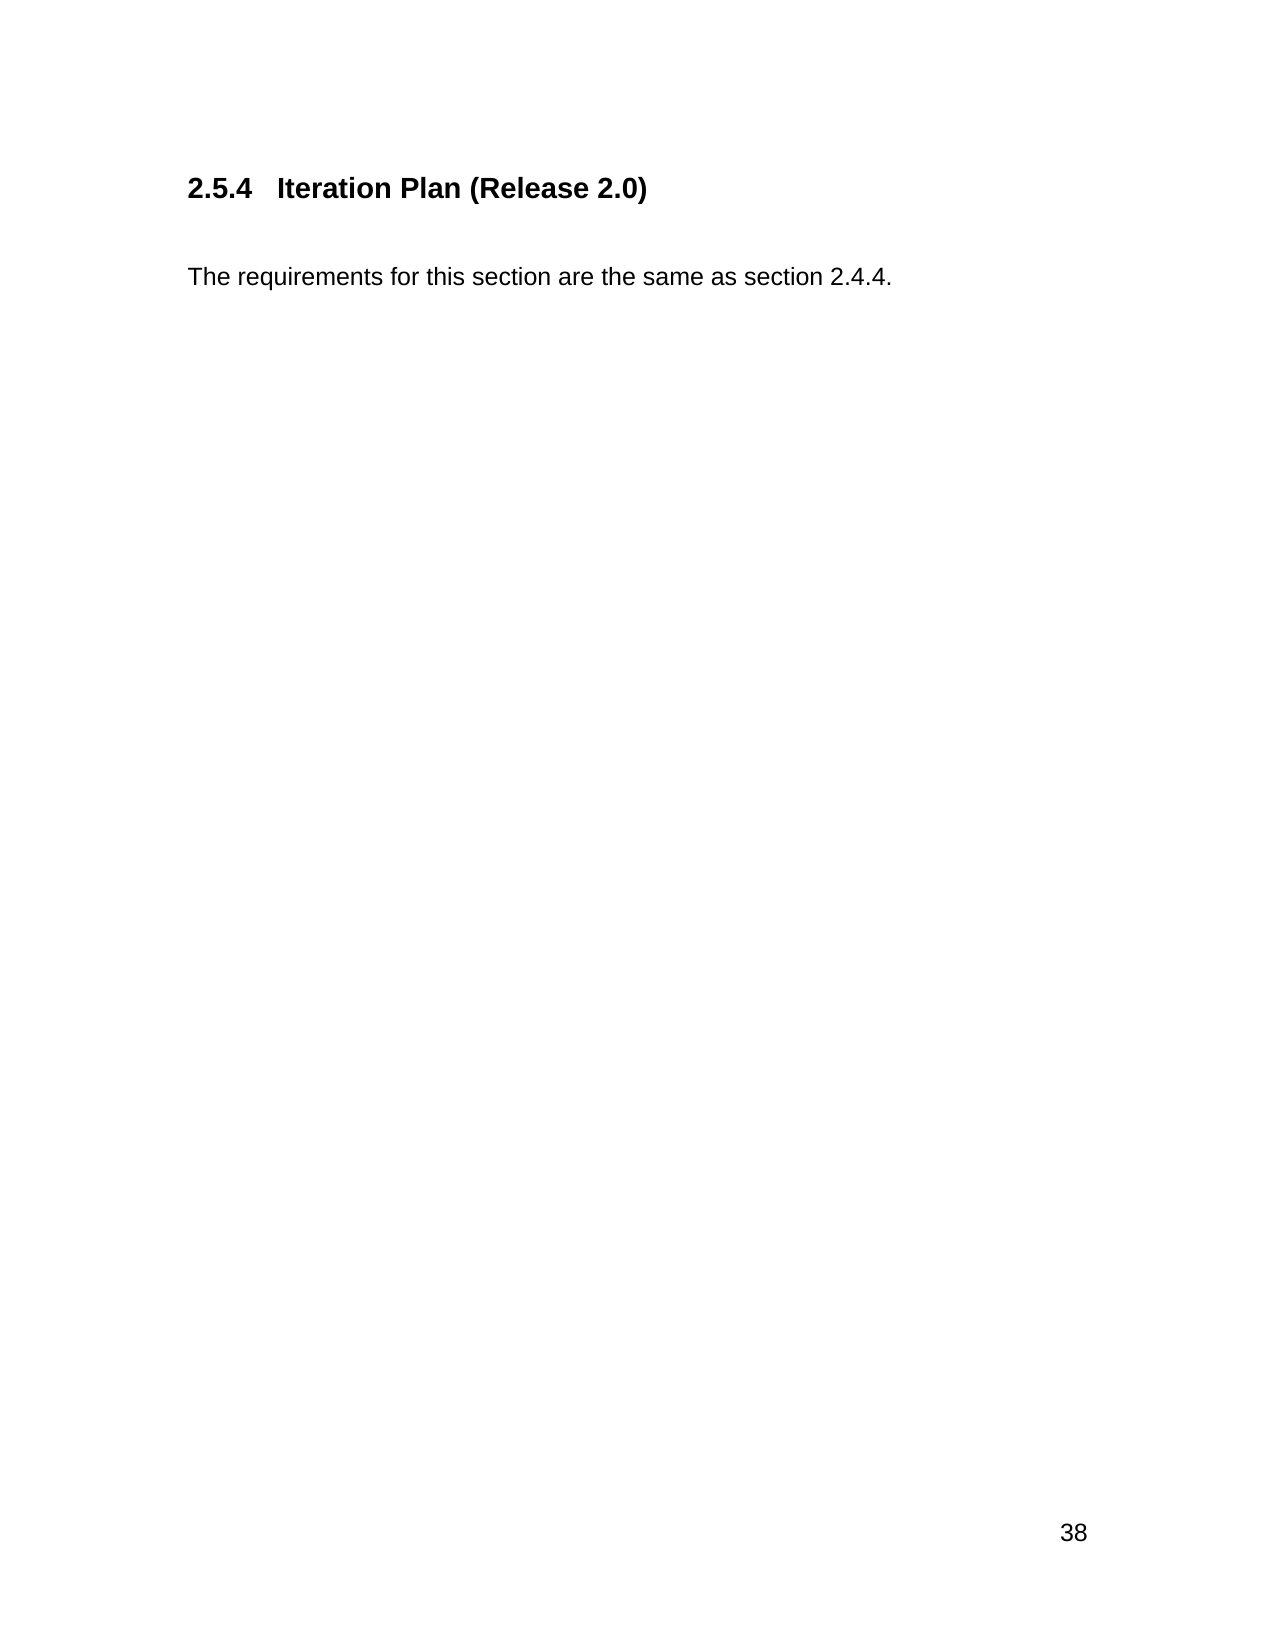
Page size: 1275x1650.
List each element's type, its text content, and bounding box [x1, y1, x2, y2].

text The requirements for this section are the same as section 2.4.4. [187, 262, 1087, 291]
subtitle 2.5.4 Iteration Plan (Release 2.0) [187, 171, 1087, 204]
